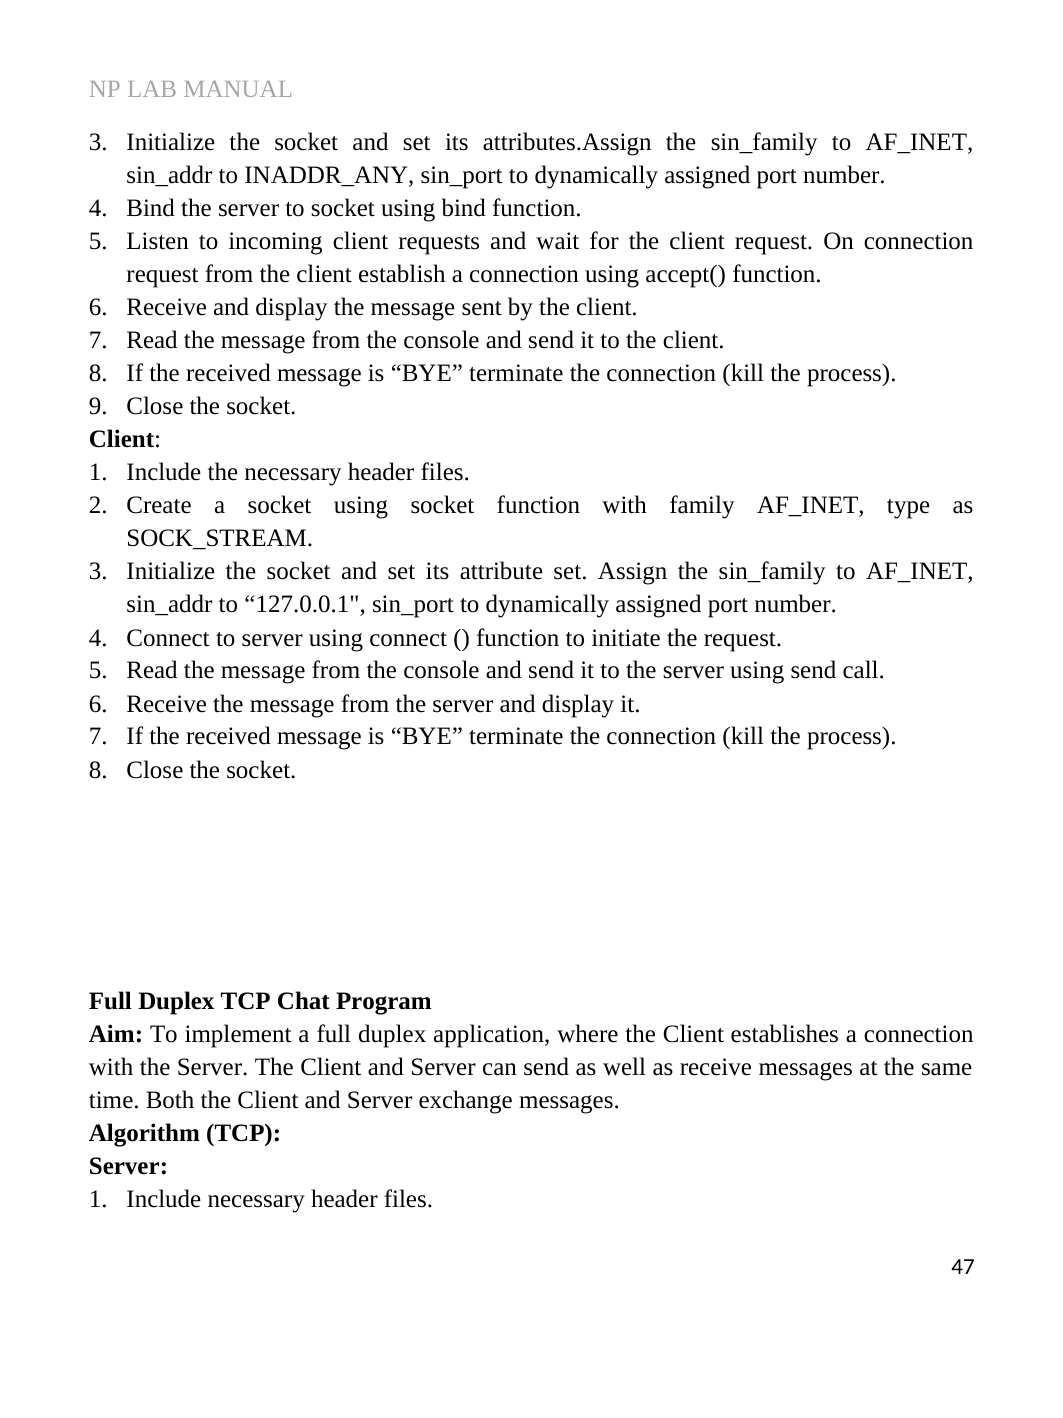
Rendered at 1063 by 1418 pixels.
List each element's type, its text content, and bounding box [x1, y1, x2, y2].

list Connect to server using connect () function to initiate the request. [89, 623, 974, 651]
text Server: [89, 1151, 974, 1180]
list Initialize the socket and set its attribute set. Assign the sin_family to AF_INET, sin_addr to “127.0.0.1", sin_port to dynamically assigned port number. [89, 557, 974, 618]
list Bind the server to socket using bind function. [89, 193, 974, 222]
list Receive and display the message sent by the client. [89, 292, 974, 321]
text Algorithm (TCP): [89, 1118, 974, 1147]
list Initialize the socket and set its attributes.Assign the sin_family to AF_INET, sin_addr to INADDR_ANY, sin_port to dynamically assigned port number. [89, 127, 974, 189]
list If the received message is “BYE” terminate the connection (kill the process). [89, 722, 974, 750]
text Full Duplex TCP Chat Program [89, 986, 974, 1014]
list Include necessary header files. [89, 1184, 974, 1213]
list Close the socket. [89, 391, 974, 420]
list Include the necessary header files. [89, 457, 974, 486]
list Listen to incoming client requests and wait for the client request. On connection request from the client establish a connection using accept() function. [89, 226, 974, 288]
list Read the message from the console and send it to the client. [89, 325, 974, 354]
list Create a socket using socket function with family AF_INET, type as SOCK_STREAM. [89, 491, 974, 552]
list Read the message from the console and send it to the server using send call. [89, 656, 974, 684]
list Receive the message from the server and display it. [89, 689, 974, 717]
list Close the socket. [89, 755, 974, 783]
list If the received message is “BYE” terminate the connection (kill the process). [89, 358, 974, 387]
text Client: [89, 424, 974, 453]
text Aim: To implement a full duplex application, where the Client establishes a connection with the Server. The Client and Server can send as well as receive messages at the same time. Both the Client and Server exchange messages. [89, 1019, 974, 1114]
